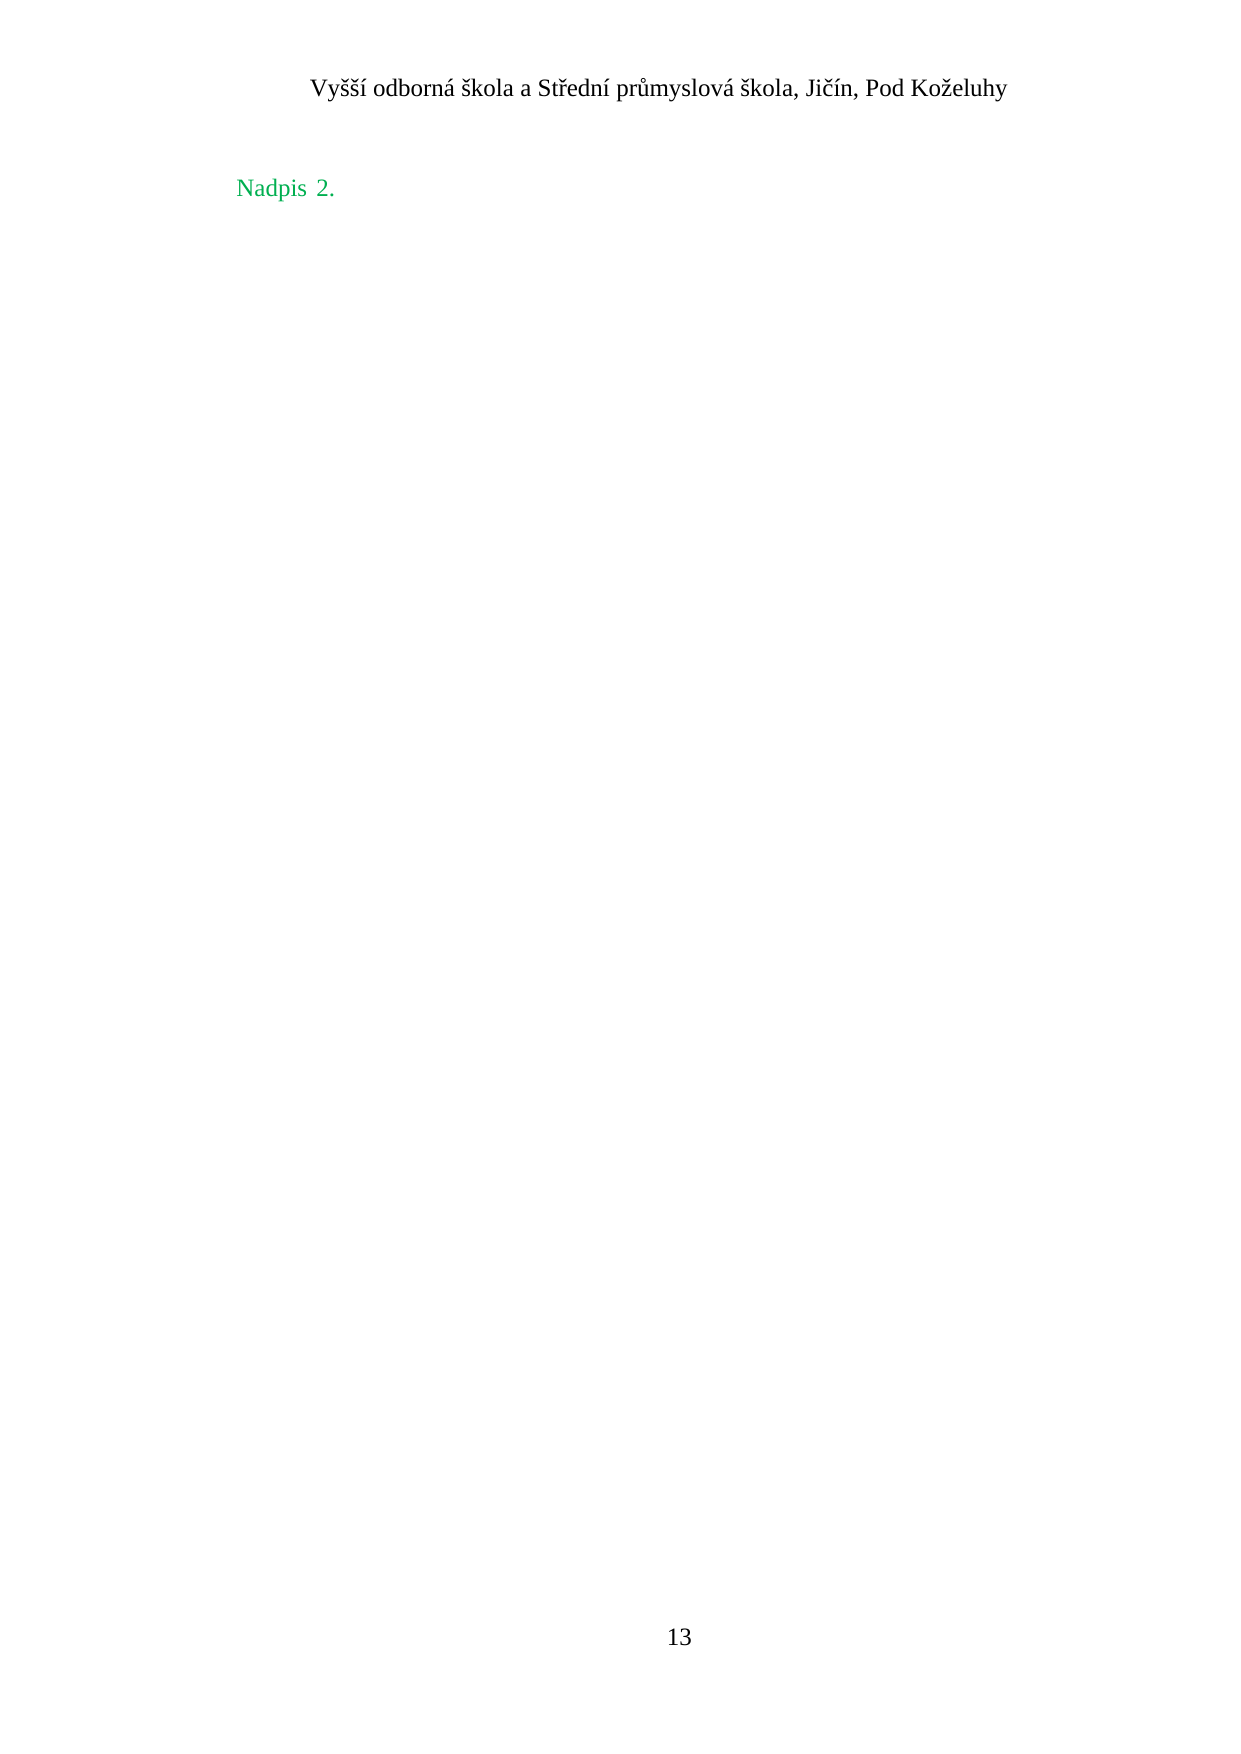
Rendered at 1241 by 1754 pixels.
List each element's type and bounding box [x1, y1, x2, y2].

text [236, 173, 1122, 202]
